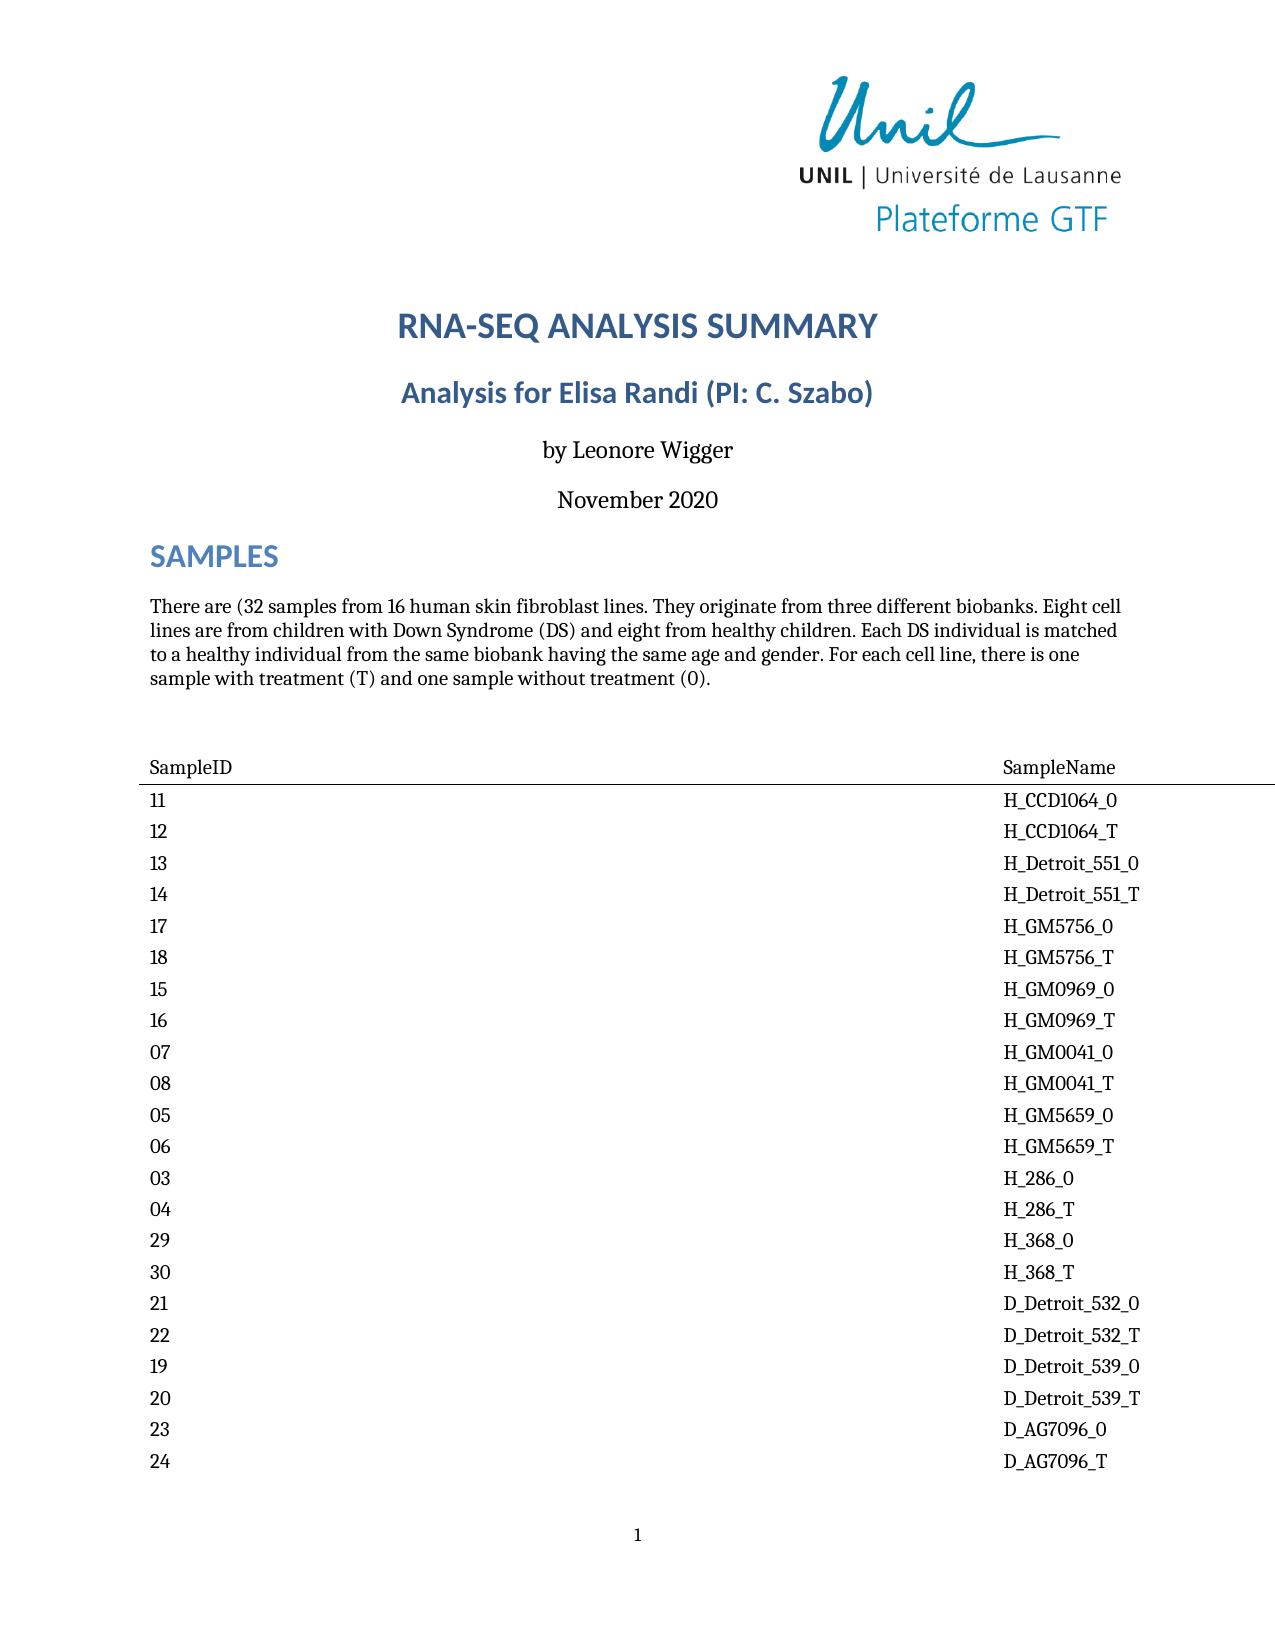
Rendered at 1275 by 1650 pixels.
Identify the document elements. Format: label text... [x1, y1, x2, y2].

table_cell 05 [139, 1100, 992, 1131]
table_header SampleName [992, 752, 1275, 783]
table_cell 21 [139, 1288, 992, 1320]
table_cell 12 [139, 816, 992, 848]
title RNA-SEQ ANALYSIS SUMMARY [150, 302, 1125, 348]
table_cell 06 [139, 1131, 992, 1162]
table_cell D_Detroit_539_0 [992, 1351, 1275, 1383]
table_cell H_CCD1064_0 [992, 785, 1275, 816]
table_cell 04 [139, 1194, 992, 1225]
table_cell H_286_0 [992, 1163, 1275, 1194]
table_cell H_GM0969_0 [992, 974, 1275, 1005]
table_header SampleID [139, 752, 992, 783]
table_cell 20 [139, 1383, 992, 1414]
table_cell 19 [139, 1351, 992, 1383]
table_cell H_368_0 [992, 1225, 1275, 1257]
table_cell 16 [139, 1005, 992, 1037]
table_cell 15 [139, 974, 992, 1005]
table_cell H_GM0041_T [992, 1068, 1275, 1099]
table_cell 24 [139, 1446, 992, 1477]
table_cell H_GM5756_T [992, 942, 1275, 974]
table_cell H_286_T [992, 1194, 1275, 1225]
table_cell H_Detroit_551_0 [992, 848, 1275, 879]
table_cell D_Detroit_532_T [992, 1320, 1275, 1351]
table_cell H_368_T [992, 1257, 1275, 1288]
picture [800, 75, 1125, 252]
table_cell 07 [139, 1037, 992, 1068]
table_cell 29 [139, 1225, 992, 1257]
table_cell H_GM5659_T [992, 1131, 1275, 1162]
table_cell 22 [139, 1320, 992, 1351]
table_cell H_GM0041_0 [992, 1037, 1275, 1068]
subtitle SAMPLES [150, 535, 1125, 576]
text by Leonore Wigger [150, 436, 1125, 465]
table_cell 13 [139, 848, 992, 879]
table_cell 03 [139, 1163, 992, 1194]
table_cell 08 [139, 1068, 992, 1099]
table_cell 18 [139, 942, 992, 974]
table_cell D_Detroit_532_0 [992, 1288, 1275, 1320]
table_cell 30 [139, 1257, 992, 1288]
table_cell D_AG7096_T [992, 1446, 1275, 1477]
subtitle Analysis for Elisa Randi (PI: C. Szabo) [150, 373, 1125, 411]
table_cell H_CCD1064_T [992, 816, 1275, 848]
picture [953, 90, 969, 119]
table_cell H_GM5659_0 [992, 1100, 1275, 1131]
table_cell H_GM5756_0 [992, 911, 1275, 942]
table_cell D_AG7096_0 [992, 1414, 1275, 1446]
table_cell D_Detroit_539_T [992, 1383, 1275, 1414]
table_cell H_GM0969_T [992, 1005, 1275, 1037]
table_cell 17 [139, 911, 992, 942]
table_cell 23 [139, 1414, 992, 1446]
table_cell 14 [139, 879, 992, 911]
table_cell H_Detroit_551_T [992, 879, 1275, 911]
text There are (32 samples from 16 human skin fibroblast lines. They originate from three different biobanks. Eight cell lines are from children with Down Syndrome (DS) and eight from healthy children. Each DS individual is matched to a healthy individual from the same biobank having the same age and gender. For each cell line, there is one sample with treatment (T) and one sample without treatment (0). [150, 595, 1125, 691]
table_cell 11 [139, 785, 992, 816]
text November 2020 [150, 486, 1125, 514]
